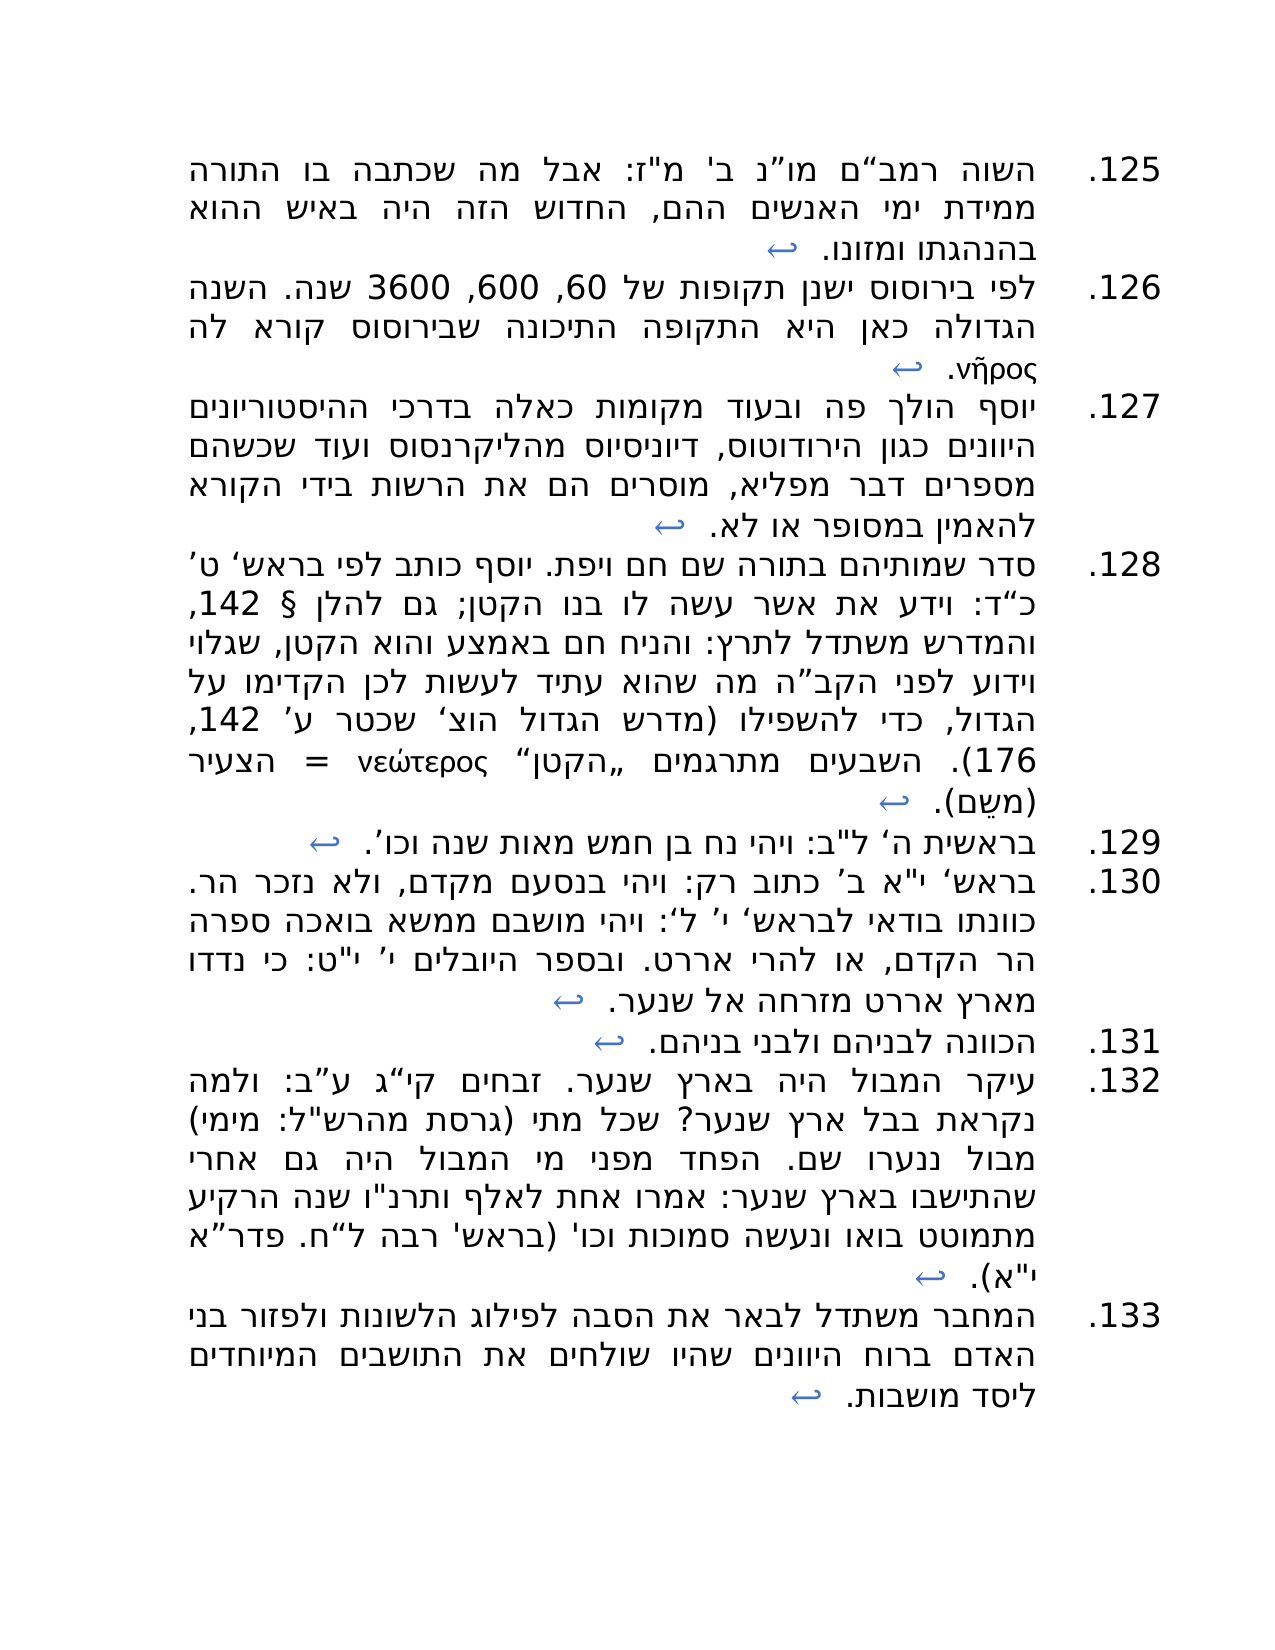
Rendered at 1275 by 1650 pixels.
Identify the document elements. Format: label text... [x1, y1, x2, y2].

list בראש‘ י"א ב’ כתוב רק: ויהי בנסעם מקדם, ולא נזכר הר. כוונתו בודאי לבראש‘ י’ ל‘: ויהי מושבם ממשא בואכה ספרה הר הקדם, או להרי אררט. ובספר היובלים י’ י"ט: כי נדדו מארץ אררט מזרחה אל שנער. ↩ [187, 863, 1087, 1020]
list סדר שמותיהם בתורה שם חם ויפת. יוסף כותב לפי בראש‘ ט’ כ“ד: וידע את אשר עשה לו בנו הקטן; גם להלן § 142, והמדרש משתדל לתרץ: והניח חם באמצע והוא הקטן, שגלוי וידוע לפני הקב”ה מה שהוא עתיד לעשות לכן הקדימו על הגדול, כדי להשפילו (מדרש הגדול הוצ‘ שכטר ע’ 142, 176). השבעים מתרגמים „הקטן“ νεώτερος = הצעיר (משֵם). ↩ [187, 546, 1087, 822]
list יוסף הולך פה ובעוד מקומות כאלה בדרכי ההיסטוריונים היוונים כגון הירודוטוס, דיוניסיוס מהליקרנסוס ועוד שכשהם מספרים דבר מפליא, מוסרים הם את הרשות בידי הקורא להאמין במסופר או לא. ↩ [187, 388, 1087, 546]
list המחבר משתדל לבאר את הסבה לפילוג הלשונות ולפזור בני האדם ברוח היוונים שהיו שולחים את התושבים המיוחדים ליסד מושבות. ↩ [187, 1297, 1087, 1415]
list עיקר המבול היה בארץ שנער. זבחים קי“ג ע”ב: ולמה נקראת בבל ארץ שנער? שכל מתי (גרסת מהרש"ל: מימי) מבול ננערו שם. הפחד מפני מי המבול היה גם אחרי שהתישבו בארץ שנער: אמרו אחת לאלף ותרנ"ו שנה הרקיע מתמוטט בואו ונעשה סמוכות וכו' (בראש' רבה ל“ח. פדר”א י"א). ↩ [187, 1061, 1087, 1297]
list בראשית ה‘ ל"ב: ויהי נח בן חמש מאות שנה וכו’. ↩ [187, 822, 1087, 863]
list לפי בירוסוס ישנן תקופות של 60, 600, 3600 שנה. השנה הגדולה כאן היא התקופה התיכונה שבירוסוס קורא לה νῆρος. ↩ [187, 269, 1087, 388]
list הכוונה לבניהם ולבני בניהם. ↩ [187, 1020, 1087, 1061]
list השוה רמב“ם מו”נ ב' מ"ז: אבל מה שכתבה בו התורה ממידת ימי האנשים ההם, החדוש הזה היה באיש ההוא בהנהגתו ומזונו. ↩ [187, 150, 1087, 269]
